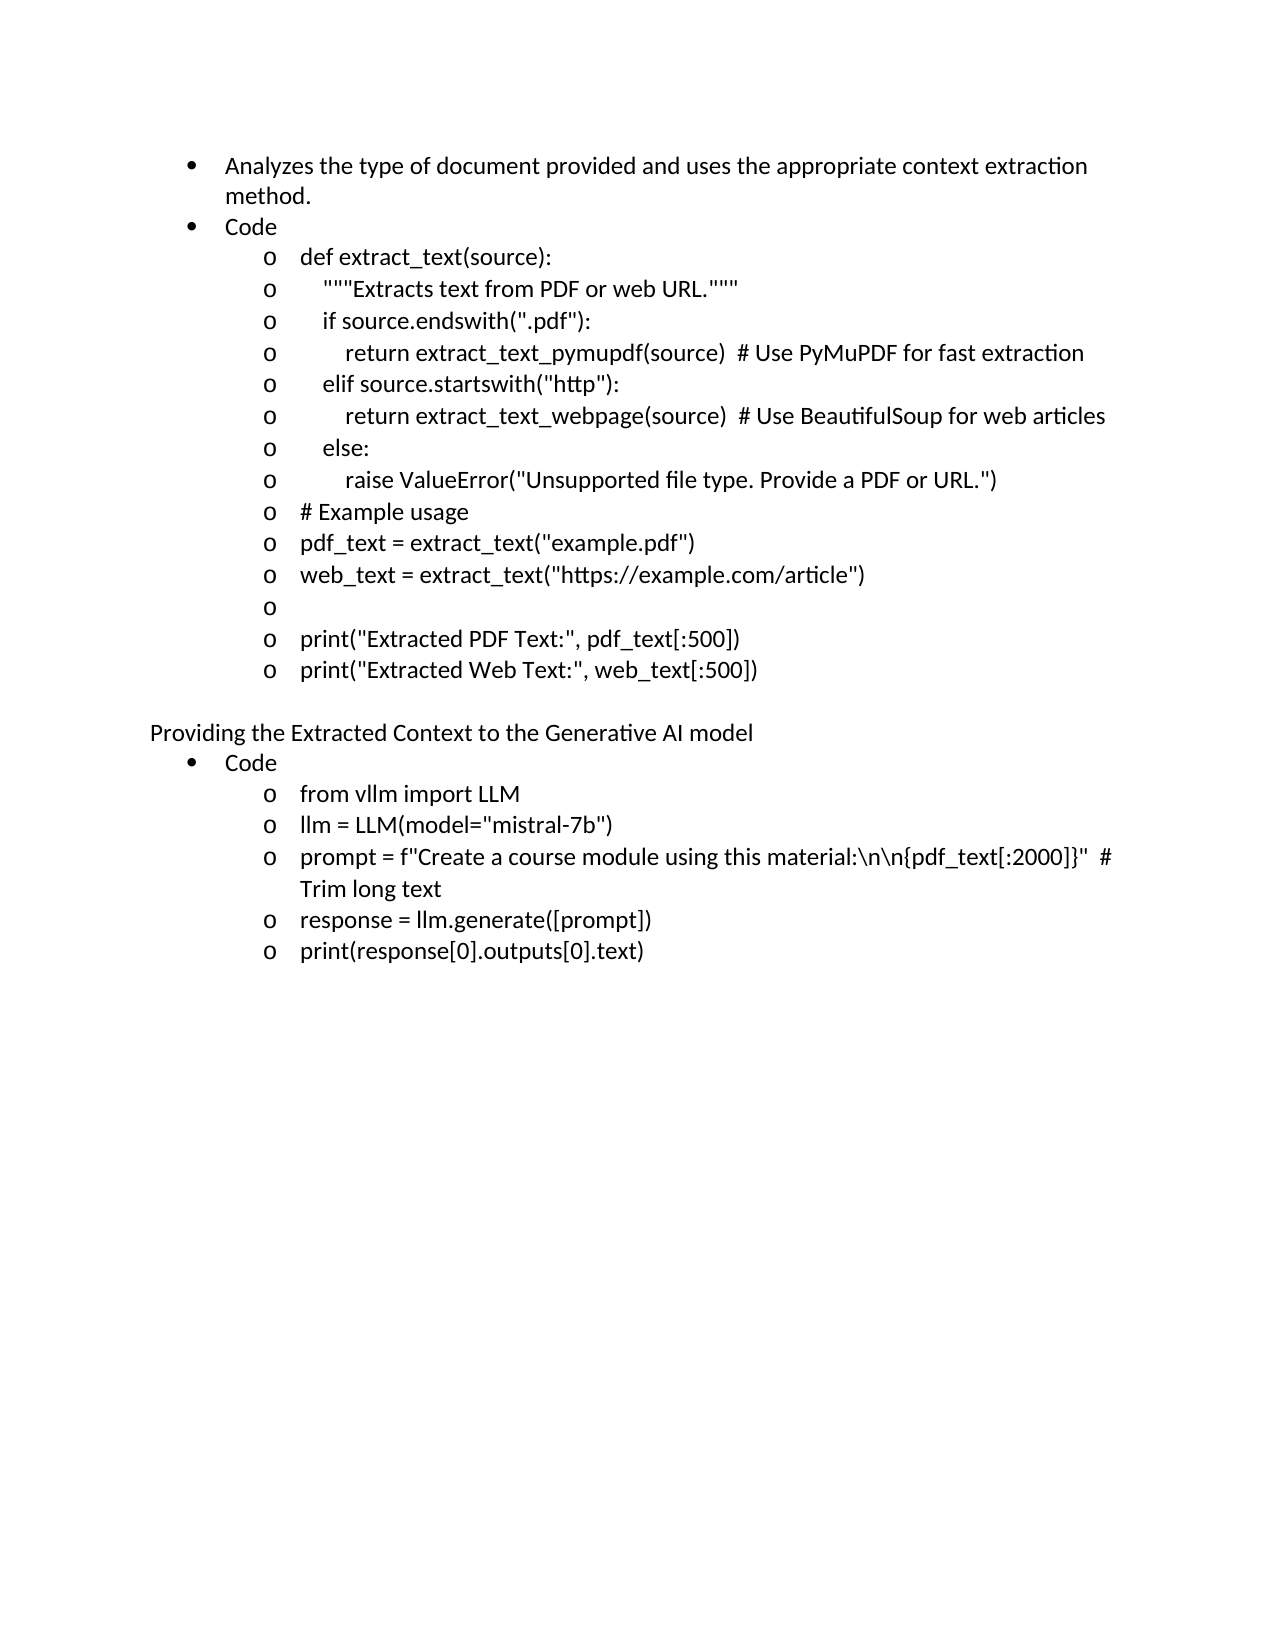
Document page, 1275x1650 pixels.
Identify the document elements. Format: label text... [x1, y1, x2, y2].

text Providing the Extracted Context to the Generative AI model [150, 717, 1125, 747]
list pdf_text = extract_text("example.pdf") [262, 527, 1125, 559]
list # Example usage [262, 496, 1125, 527]
list print(response[0].outputs[0].text) [262, 936, 1125, 967]
list prompt = f"Create a course module using this material:\n\n{pdf_text[:2000]}" # Trim long text [262, 841, 1125, 904]
list """Extracts text from PDF or web URL.""" [262, 273, 1125, 305]
list raise ValueError("Unsupported file type. Provide a PDF or URL.") [262, 464, 1125, 496]
list from vllm import LLM [262, 778, 1125, 810]
list if source.endswith(".pdf"): [262, 305, 1125, 337]
list def extract_text(source): [262, 242, 1125, 273]
list elif source.startswith("http"): [262, 369, 1125, 400]
list llm = LLM(model="mistral-7b") [262, 810, 1125, 841]
list Code [187, 211, 1125, 242]
list Code [187, 747, 1125, 778]
list response = llm.generate([prompt]) [262, 904, 1125, 936]
list return extract_text_pymupdf(source) # Use PyMuPDF for fast extraction [262, 337, 1125, 369]
list print("Extracted Web Text:", web_text[:500]) [262, 654, 1125, 686]
list Analyzes the type of document provided and uses the appropriate context extraction method. [187, 150, 1125, 211]
list web_text = extract_text("https://example.com/article") [262, 559, 1125, 591]
list else: [262, 432, 1125, 464]
list return extract_text_webpage(source) # Use BeautifulSoup for web articles [262, 400, 1125, 432]
list print("Extracted PDF Text:", pdf_text[:500]) [262, 623, 1125, 654]
